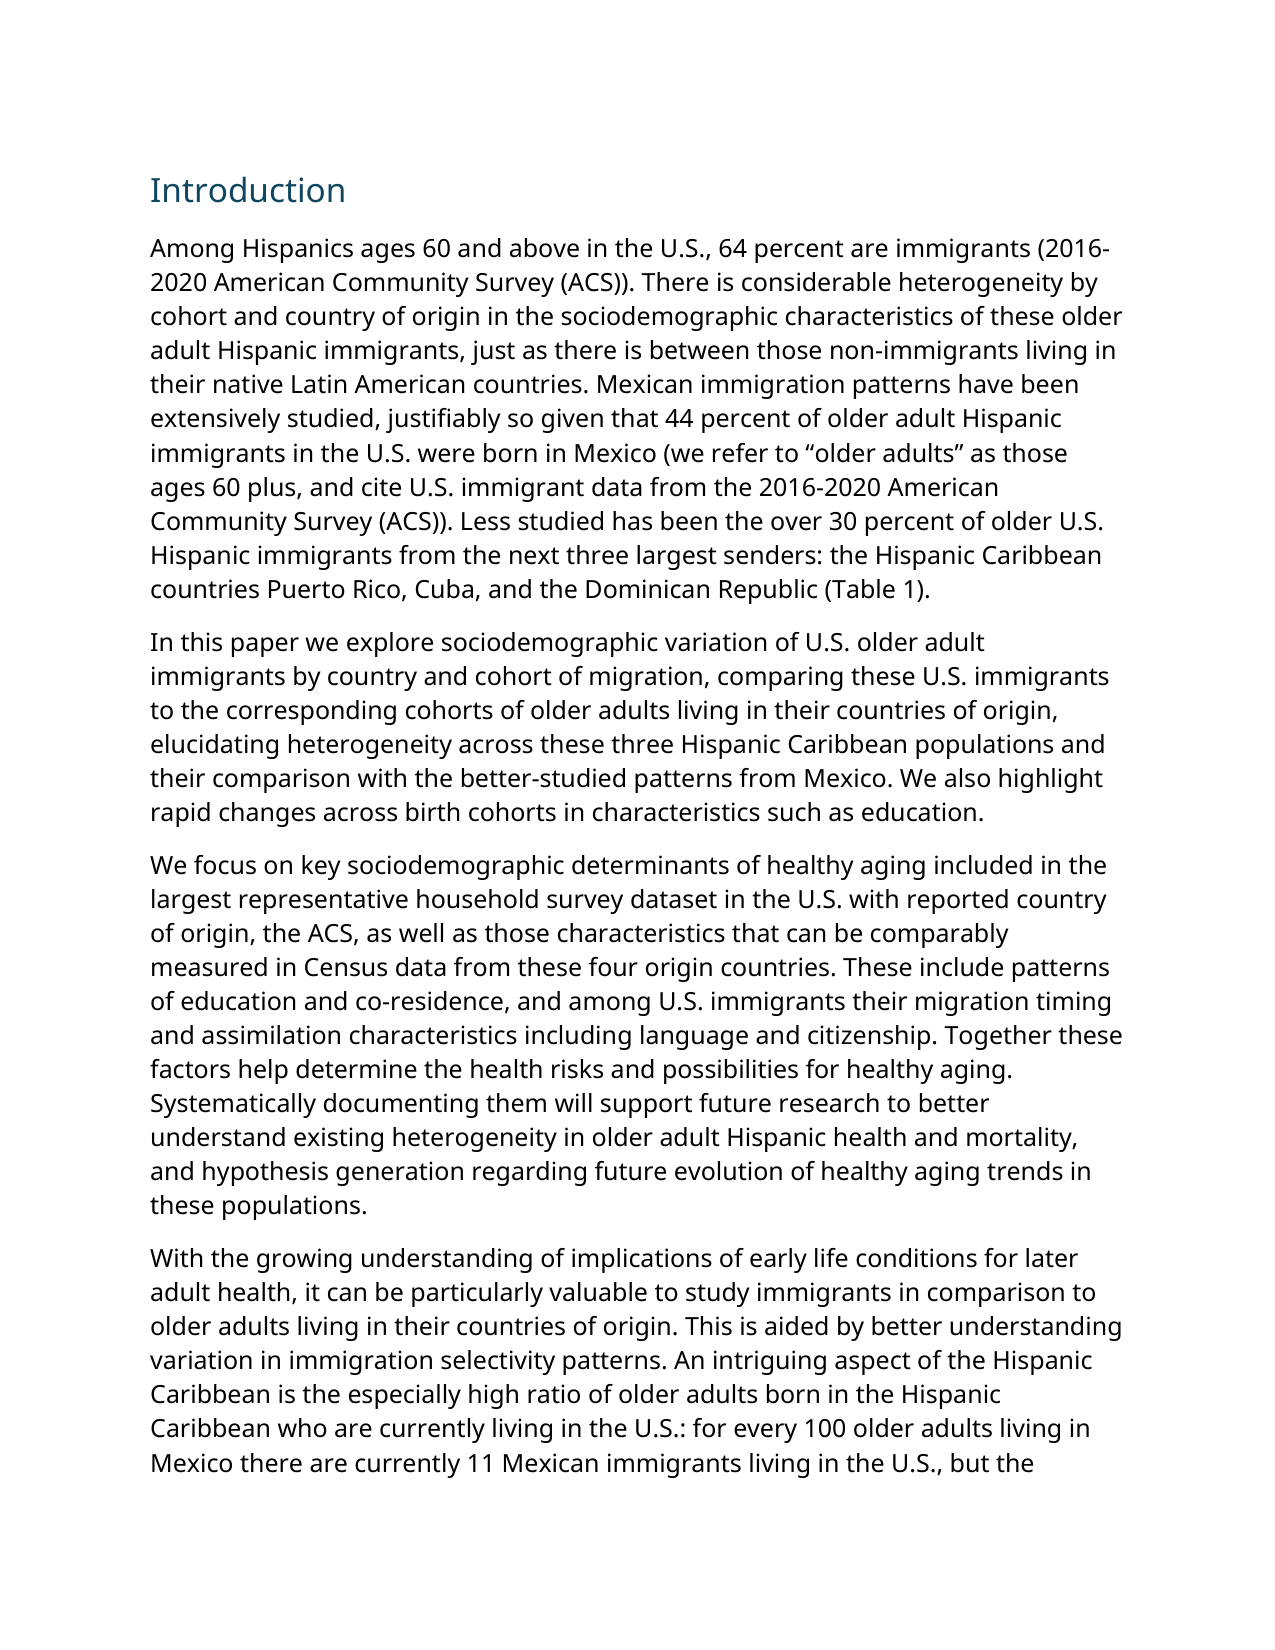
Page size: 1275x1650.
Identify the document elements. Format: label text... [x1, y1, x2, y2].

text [150, 1241, 1125, 1479]
text Among Hispanics ages 60 and above in the U.S., 64 percent are immigrants (2016-2020 American Community Survey (ACS)). There is considerable heterogeneity by cohort and country of origin in the sociodemographic characteristics of these older adult Hispanic immigrants, just as there is between those non-immigrants living in their native Latin American countries. Mexican immigration patterns have been extensively studied, justifiably so given that 44 percent of older adult Hispanic immigrants in the U.S. were born in Mexico (we refer to “older adults” as those ages 60 plus, and cite U.S. immigrant data from the 2016-2020 American Community Survey (ACS)). Less studied has been the over 30 percent of older U.S. Hispanic immigrants from the next three largest senders: the Hispanic Caribbean countries Puerto Rico, Cuba, and the Dominican Republic (Table 1). [150, 231, 1125, 606]
text In this paper we explore sociodemographic variation of U.S. older adult immigrants by country and cohort of migration, comparing these U.S. immigrants to the corresponding cohorts of older adults living in their countries of origin, elucidating heterogeneity across these three Hispanic Caribbean populations and their comparison with the better-studied patterns from Mexico. We also highlight rapid changes across birth cohorts in characteristics such as education. [150, 624, 1125, 829]
subtitle Introduction [150, 167, 1125, 212]
text We focus on key sociodemographic determinants of healthy aging included in the largest representative household survey dataset in the U.S. with reported country of origin, the ACS, as well as those characteristics that can be comparably measured in Census data from these four origin countries. These include patterns of education and co-residence, and among U.S. immigrants their migration timing and assimilation characteristics including language and citizenship. Together these factors help determine the health risks and possibilities for healthy aging. Systematically documenting them will support future research to better understand existing heterogeneity in older adult Hispanic health and mortality, and hypothesis generation regarding future evolution of healthy aging trends in these populations. [150, 847, 1125, 1222]
